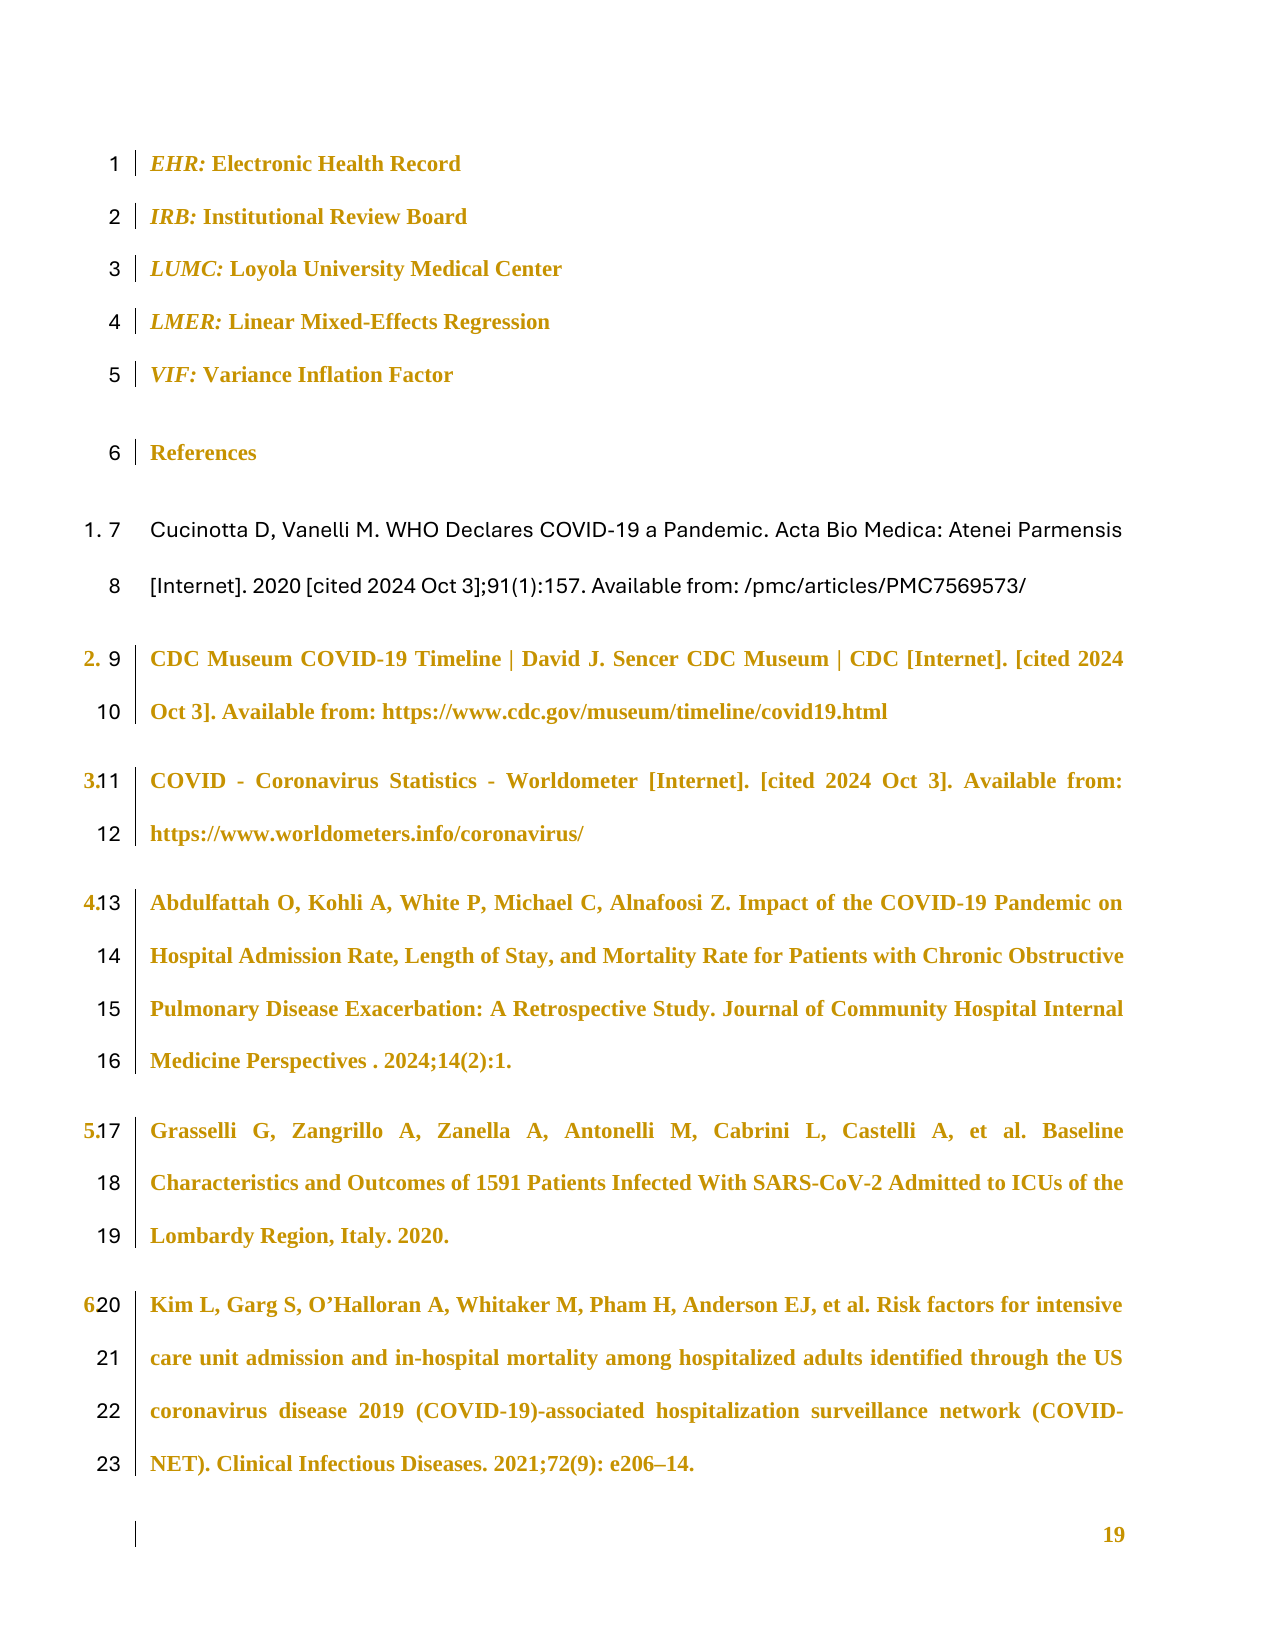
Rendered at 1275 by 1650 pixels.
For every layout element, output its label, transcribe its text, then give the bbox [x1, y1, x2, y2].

text LMER: Linear Mixed-Effects Regression [150, 308, 1125, 334]
text LUMC: Loyola University Medical Center [150, 255, 1125, 282]
text VIF: Variance Inflation Factor [150, 361, 1125, 387]
text References [150, 438, 1125, 465]
text IRB: Institutional Review Board [150, 203, 1125, 229]
text EHR: Electronic Health Record [150, 150, 1125, 176]
